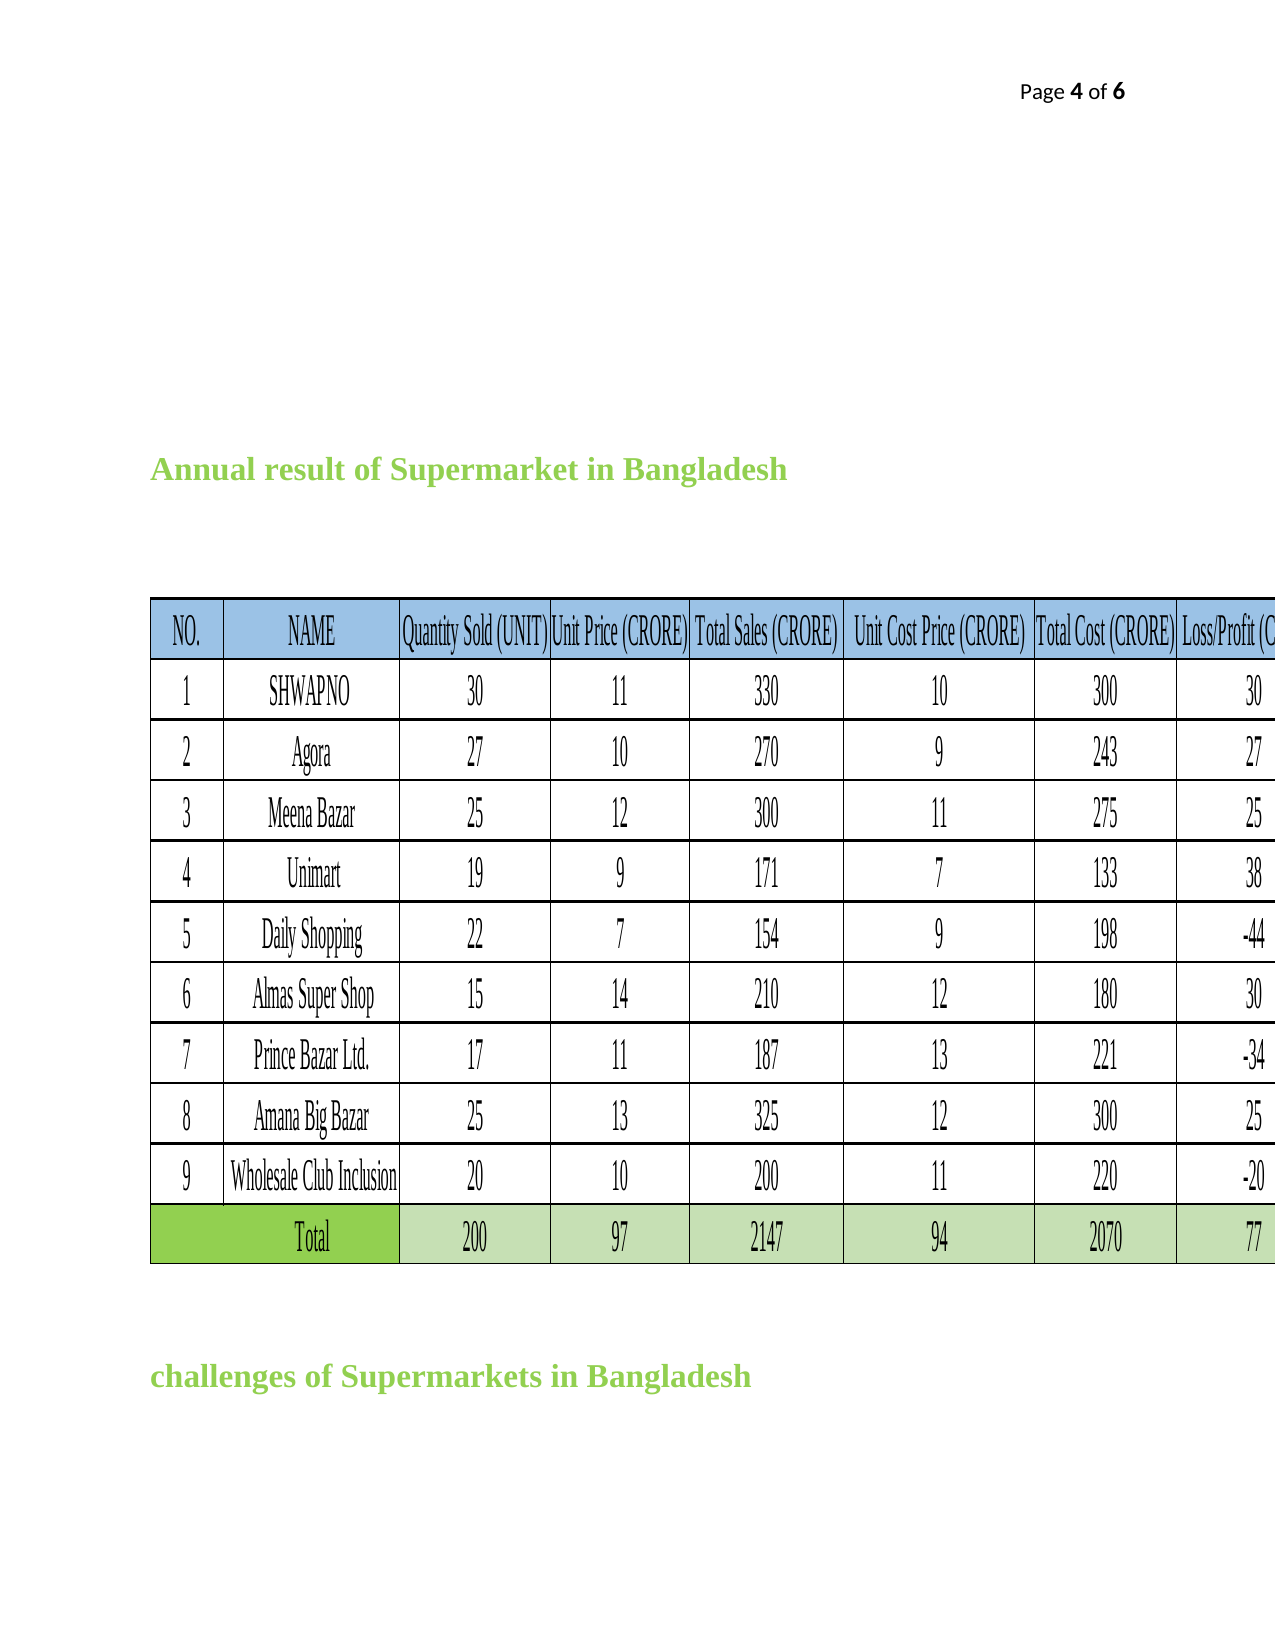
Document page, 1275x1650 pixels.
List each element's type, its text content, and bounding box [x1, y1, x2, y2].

text Annual result of Supermarket in Bangladesh [150, 449, 1125, 487]
text challenges of Supermarkets in Bangladesh [150, 1357, 1125, 1395]
